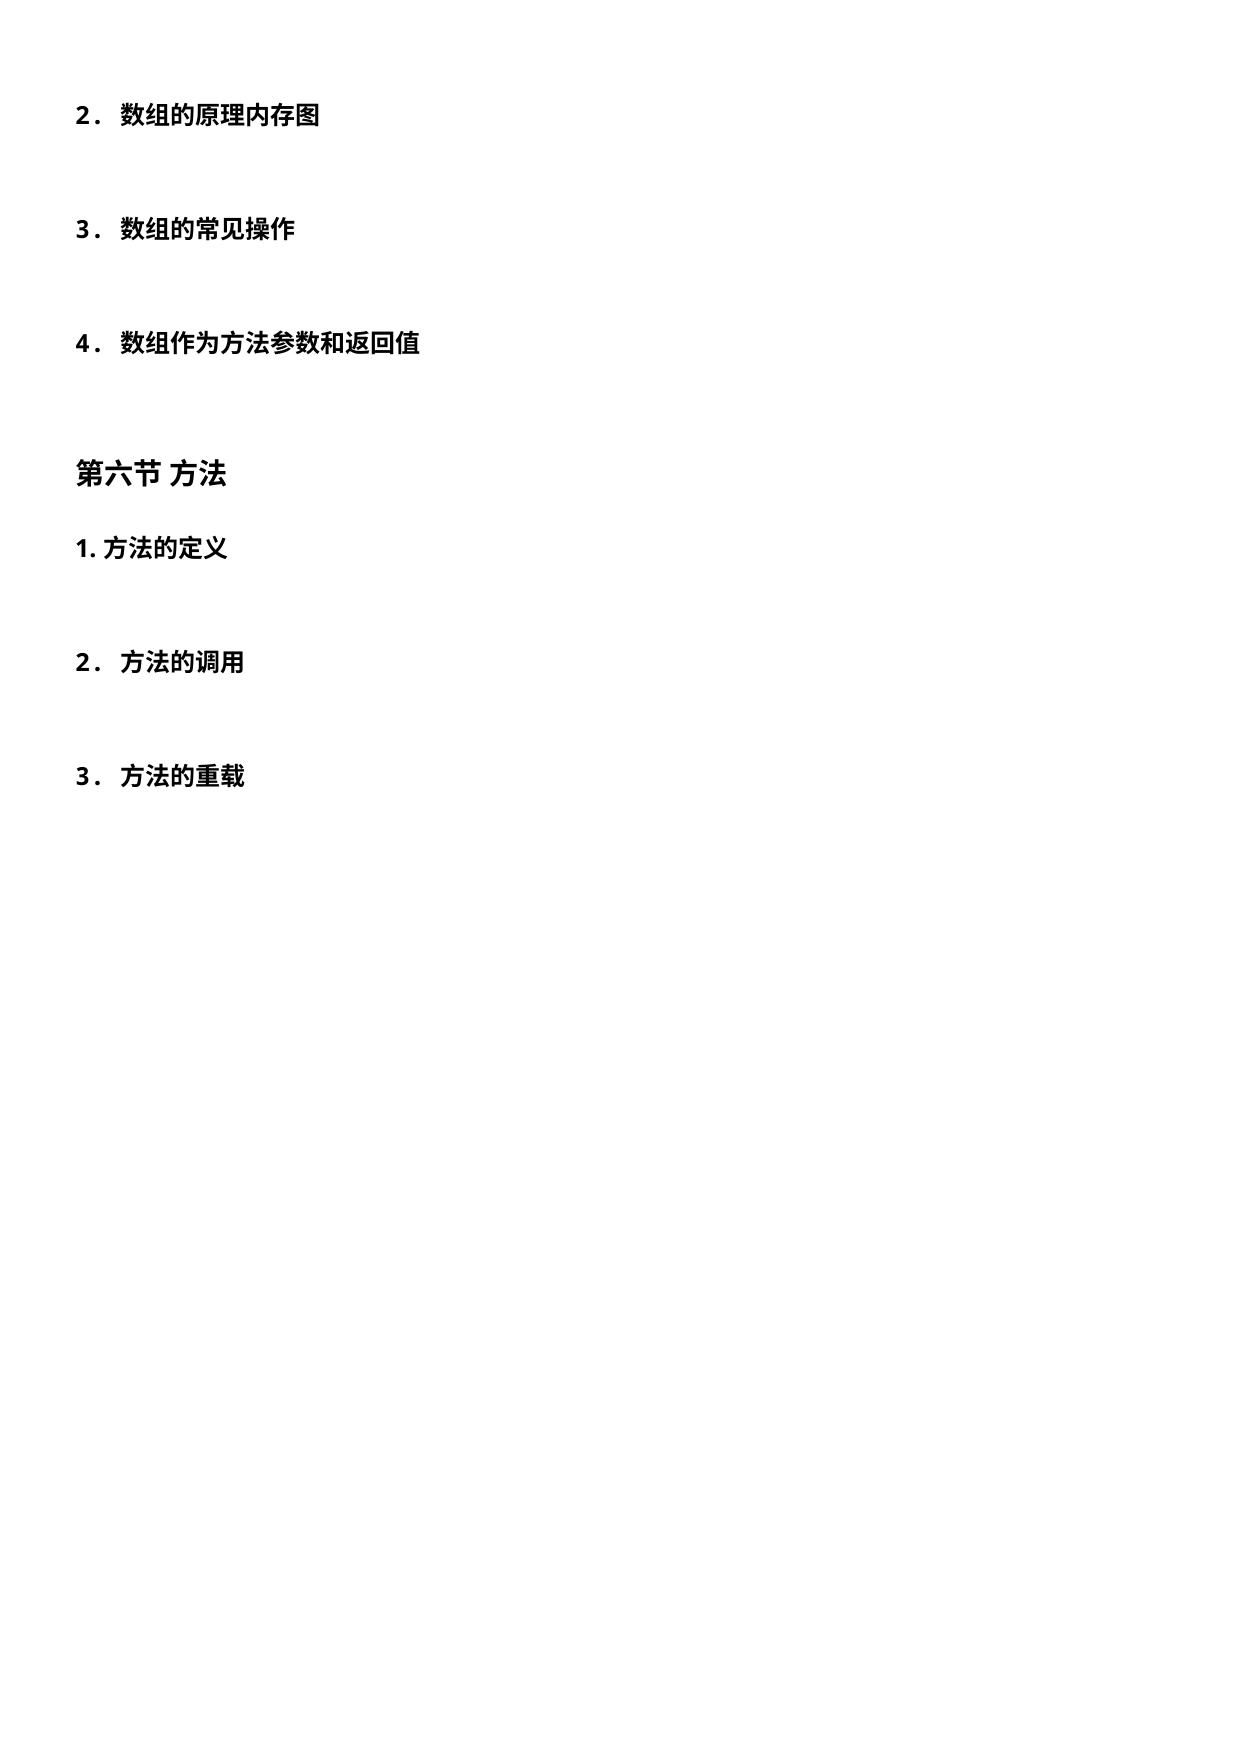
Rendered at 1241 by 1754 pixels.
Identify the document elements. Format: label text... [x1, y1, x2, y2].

subtitle 4. 数组作为方法参数和返回值 [75, 309, 1165, 374]
subtitle 3. 方法的重载 [75, 742, 1165, 807]
subtitle 3. 数组的常见操作 [75, 195, 1165, 260]
subtitle 1. 方法的定义 [75, 514, 1165, 579]
subtitle 2. 方法的调用 [75, 628, 1165, 693]
subtitle 第六节 方法 [75, 439, 1165, 504]
subtitle 2. 数组的原理内存图 [75, 81, 1165, 146]
